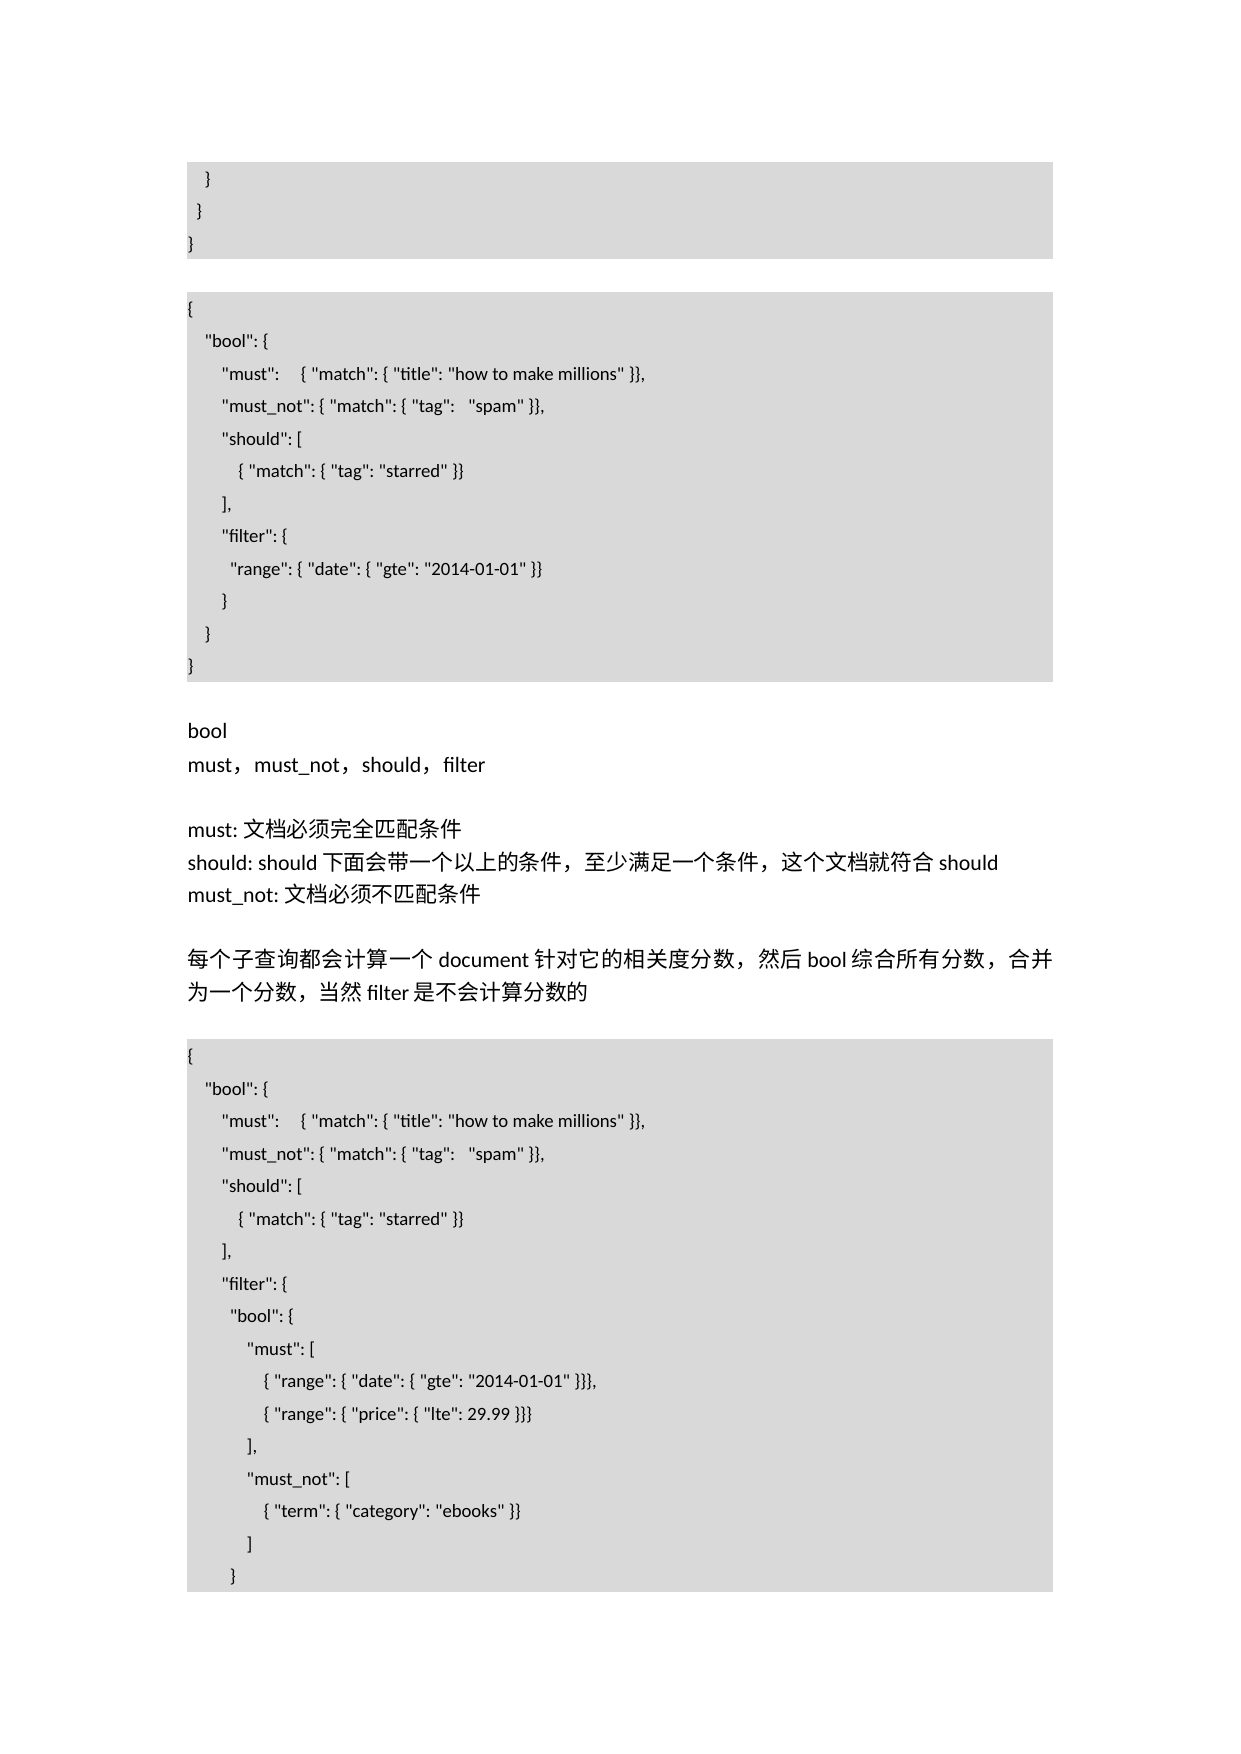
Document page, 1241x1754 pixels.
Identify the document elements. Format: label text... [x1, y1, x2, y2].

text { "match": { "tag": "starred" }} [187, 1202, 1053, 1234]
text must_not: 文档必须不匹配条件 [187, 877, 1053, 909]
text { "term": { "category": "ebooks" }} [187, 1494, 1053, 1527]
text } [187, 649, 1053, 682]
text } [187, 194, 1053, 227]
text ], [187, 487, 1053, 519]
text { "match": { "tag": "starred" }} [187, 454, 1053, 487]
text ] [187, 1527, 1053, 1559]
text "should": [ [187, 1169, 1053, 1202]
text "range": { "date": { "gte": "2014-01-01" }} [187, 552, 1053, 584]
text } [187, 617, 1053, 649]
text "must_not": { "match": { "tag": "spam" }}, [187, 1137, 1053, 1169]
text "bool": { [187, 1072, 1053, 1104]
text "must_not": { "match": { "tag": "spam" }}, [187, 389, 1053, 422]
text "must": [ [187, 1332, 1053, 1364]
text } [187, 227, 1053, 259]
text "bool": { [187, 1299, 1053, 1332]
text "must_not": [ [187, 1462, 1053, 1494]
text ], [187, 1429, 1053, 1462]
text should: should下面会带一个以上的条件，至少满足一个条件，这个文档就符合should [187, 844, 1053, 877]
text "must": { "match": { "title": "how to make millions" }}, [187, 357, 1053, 389]
text } [187, 162, 1053, 194]
text must，must_not，should，filter [187, 747, 1053, 779]
text "must": { "match": { "title": "how to make millions" }}, [187, 1104, 1053, 1137]
text "filter": { [187, 1267, 1053, 1299]
text must: 文档必须完全匹配条件 [187, 812, 1053, 844]
text { "range": { "date": { "gte": "2014-01-01" }}}, [187, 1364, 1053, 1397]
text } [187, 584, 1053, 617]
text { "range": { "price": { "lte": 29.99 }}} [187, 1397, 1053, 1429]
text { [187, 1039, 1053, 1072]
text { [187, 292, 1053, 324]
text 每个子查询都会计算一个document针对它的相关度分数，然后bool综合所有分数，合并为一个分数，当然filter是不会计算分数的 [187, 942, 1053, 1007]
text "bool": { [187, 324, 1053, 357]
text ], [187, 1234, 1053, 1267]
text } [187, 1559, 1053, 1592]
text "should": [ [187, 422, 1053, 454]
text bool [187, 714, 1053, 747]
text "filter": { [187, 519, 1053, 552]
